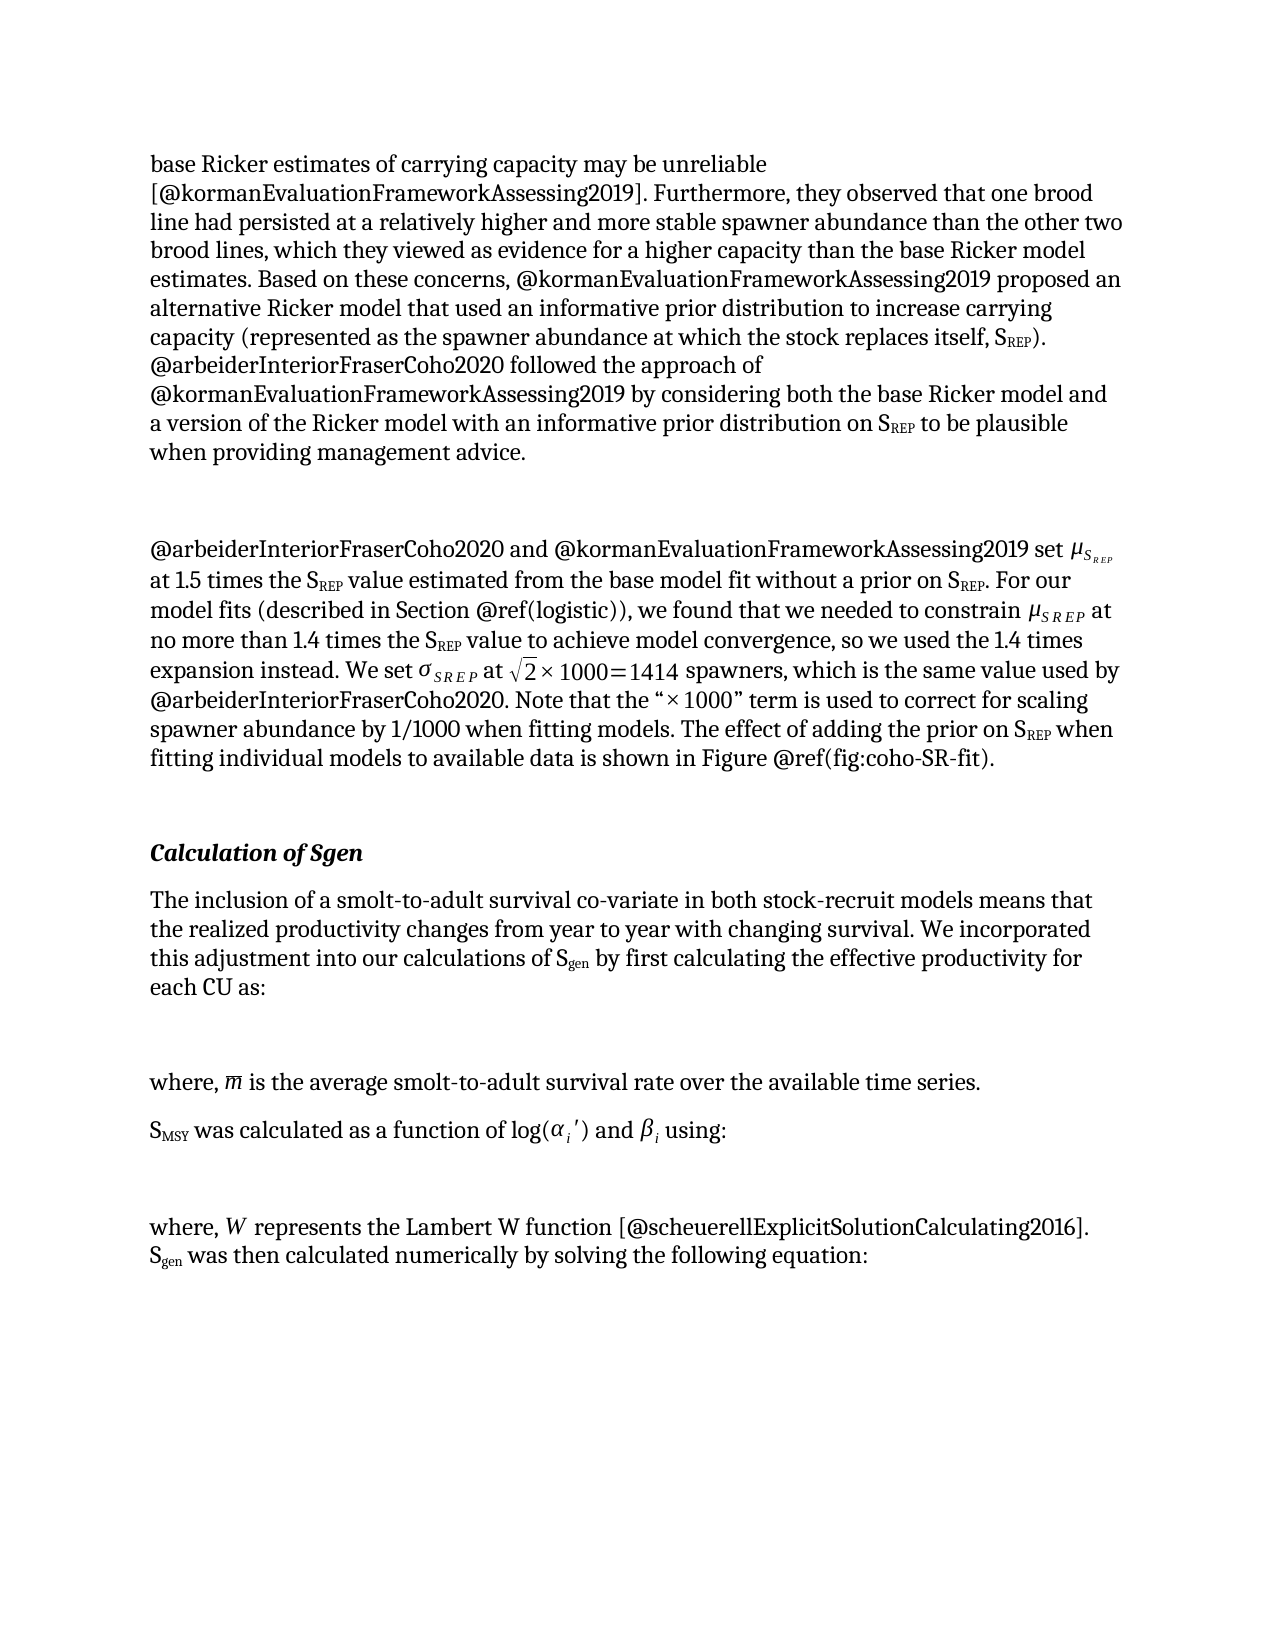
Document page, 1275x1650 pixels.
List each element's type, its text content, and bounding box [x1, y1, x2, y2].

text @arbeiderInteriorFraserCoho2020 and @kormanEvaluationFrameworkAssessing2019 set at 1.5 times the SREP value estimated from the base model fit without a prior on SREP. For our model fits (described in Section @ref(logistic)), we found that we needed to constrain at no more than 1.4 times the SREP value to achieve model convergence, so we used the 1.4 times expansion instead. We set at spawners, which is the same value used by @arbeiderInteriorFraserCoho2020. Note that the “” term is used to correct for scaling spawner abundance by 1/1000 when fitting models. The effect of adding the prior on SREP when fitting individual models to available data is shown in Figure @ref(fig:coho-SR-fit). [150, 532, 1125, 772]
text SMSY was calculated as a function of log() and using: [150, 1115, 1125, 1146]
text where, represents the Lambert W function [@scheuerellExplicitSolutionCalculating2016]. Sgen was then calculated numerically by solving the following equation: [150, 1213, 1125, 1270]
text where, is the average smolt-to-adult survival rate over the available time series. [150, 1067, 1125, 1096]
text The inclusion of a smolt-to-adult survival co-variate in both stock-recruit models means that the realized productivity changes from year to year with changing survival. We incorporated this adjustment into our calculations of Sgen by first calculating the effective productivity for each CU as: [150, 886, 1125, 1001]
text Calculation of Sgen [150, 839, 1125, 867]
